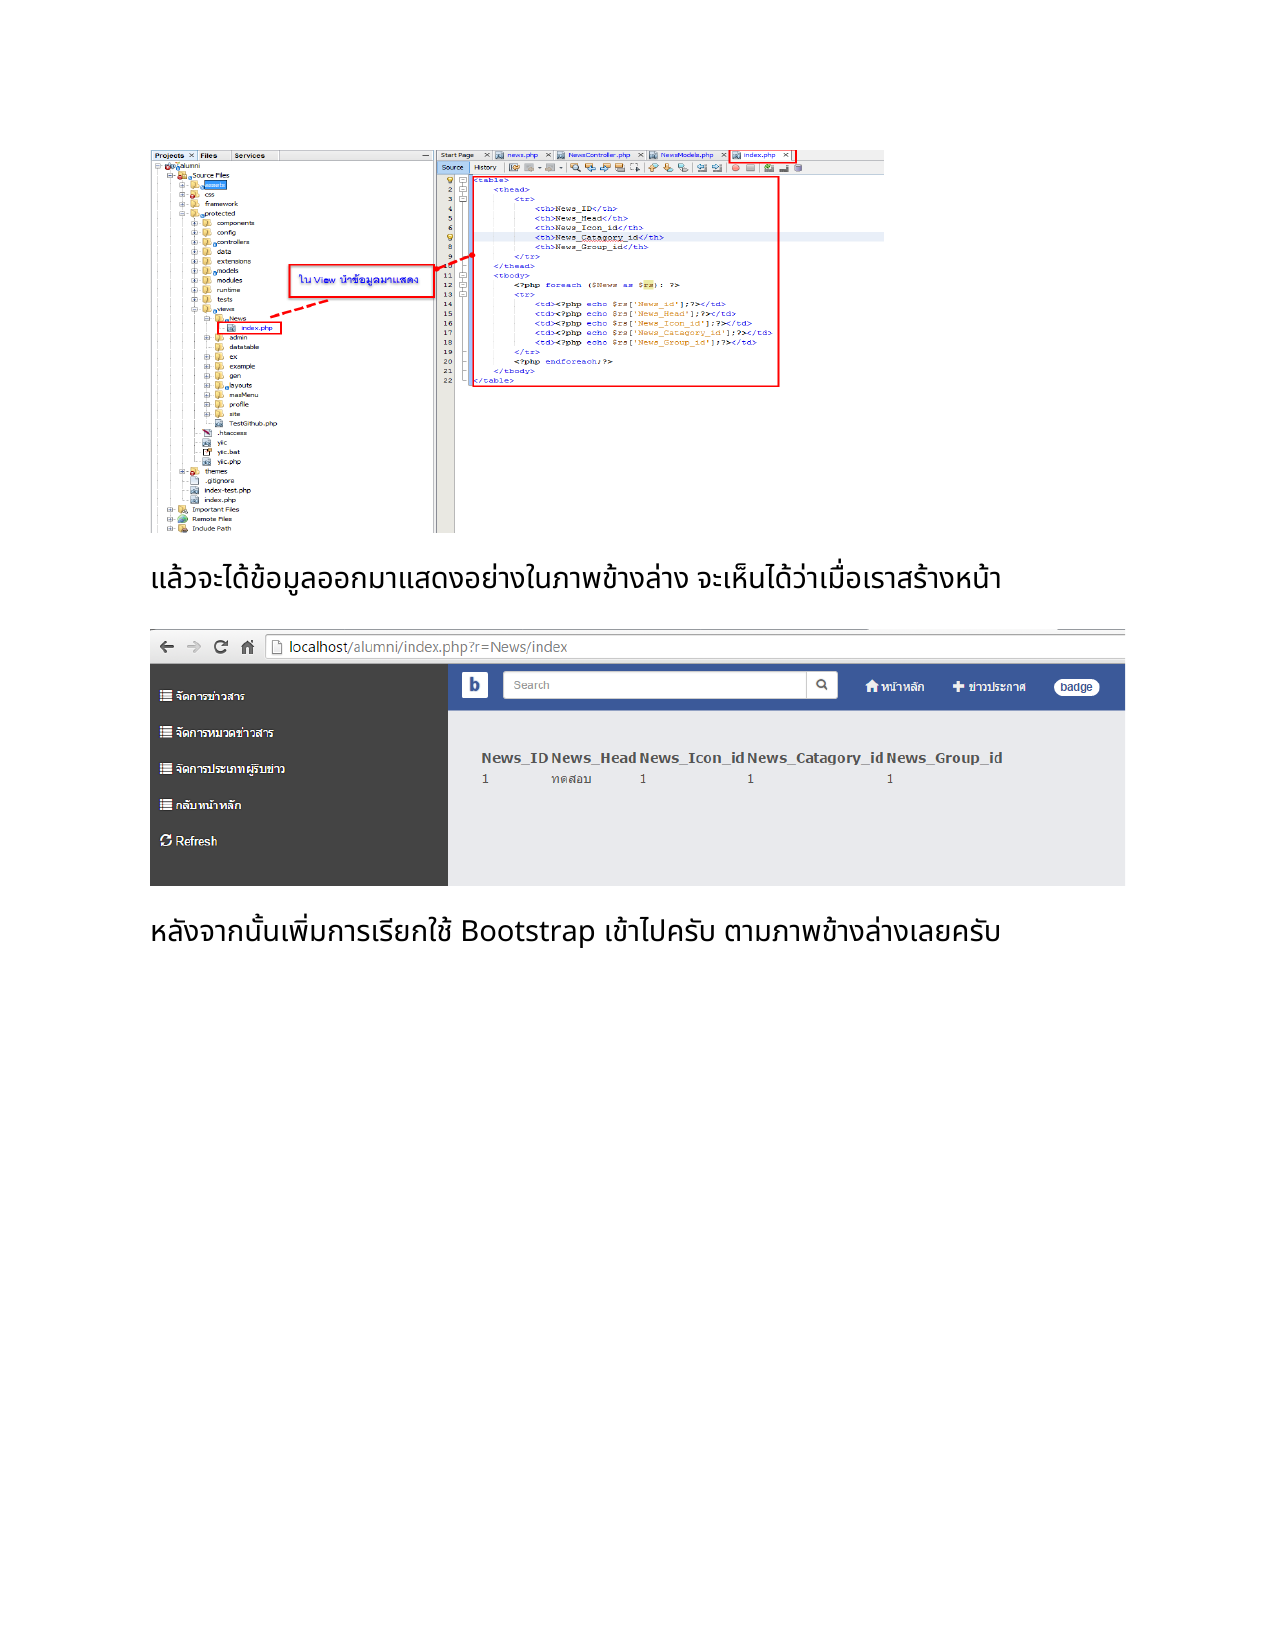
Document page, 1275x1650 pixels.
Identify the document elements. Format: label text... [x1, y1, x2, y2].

picture [150, 629, 1125, 886]
text หลังจากนั้นเพิ่มการเรียกใช้ Bootstrap เข้าไปครับ ตามภาพข้างล่างเลยครับ [150, 910, 1125, 954]
picture [150, 150, 884, 533]
text แล้วจะได้ข้อมูลออกมาแสดงอย่างในภาพข้างล่าง จะเห็นได้ว่าเมื่อเราสร้างหน้า [150, 558, 1125, 602]
